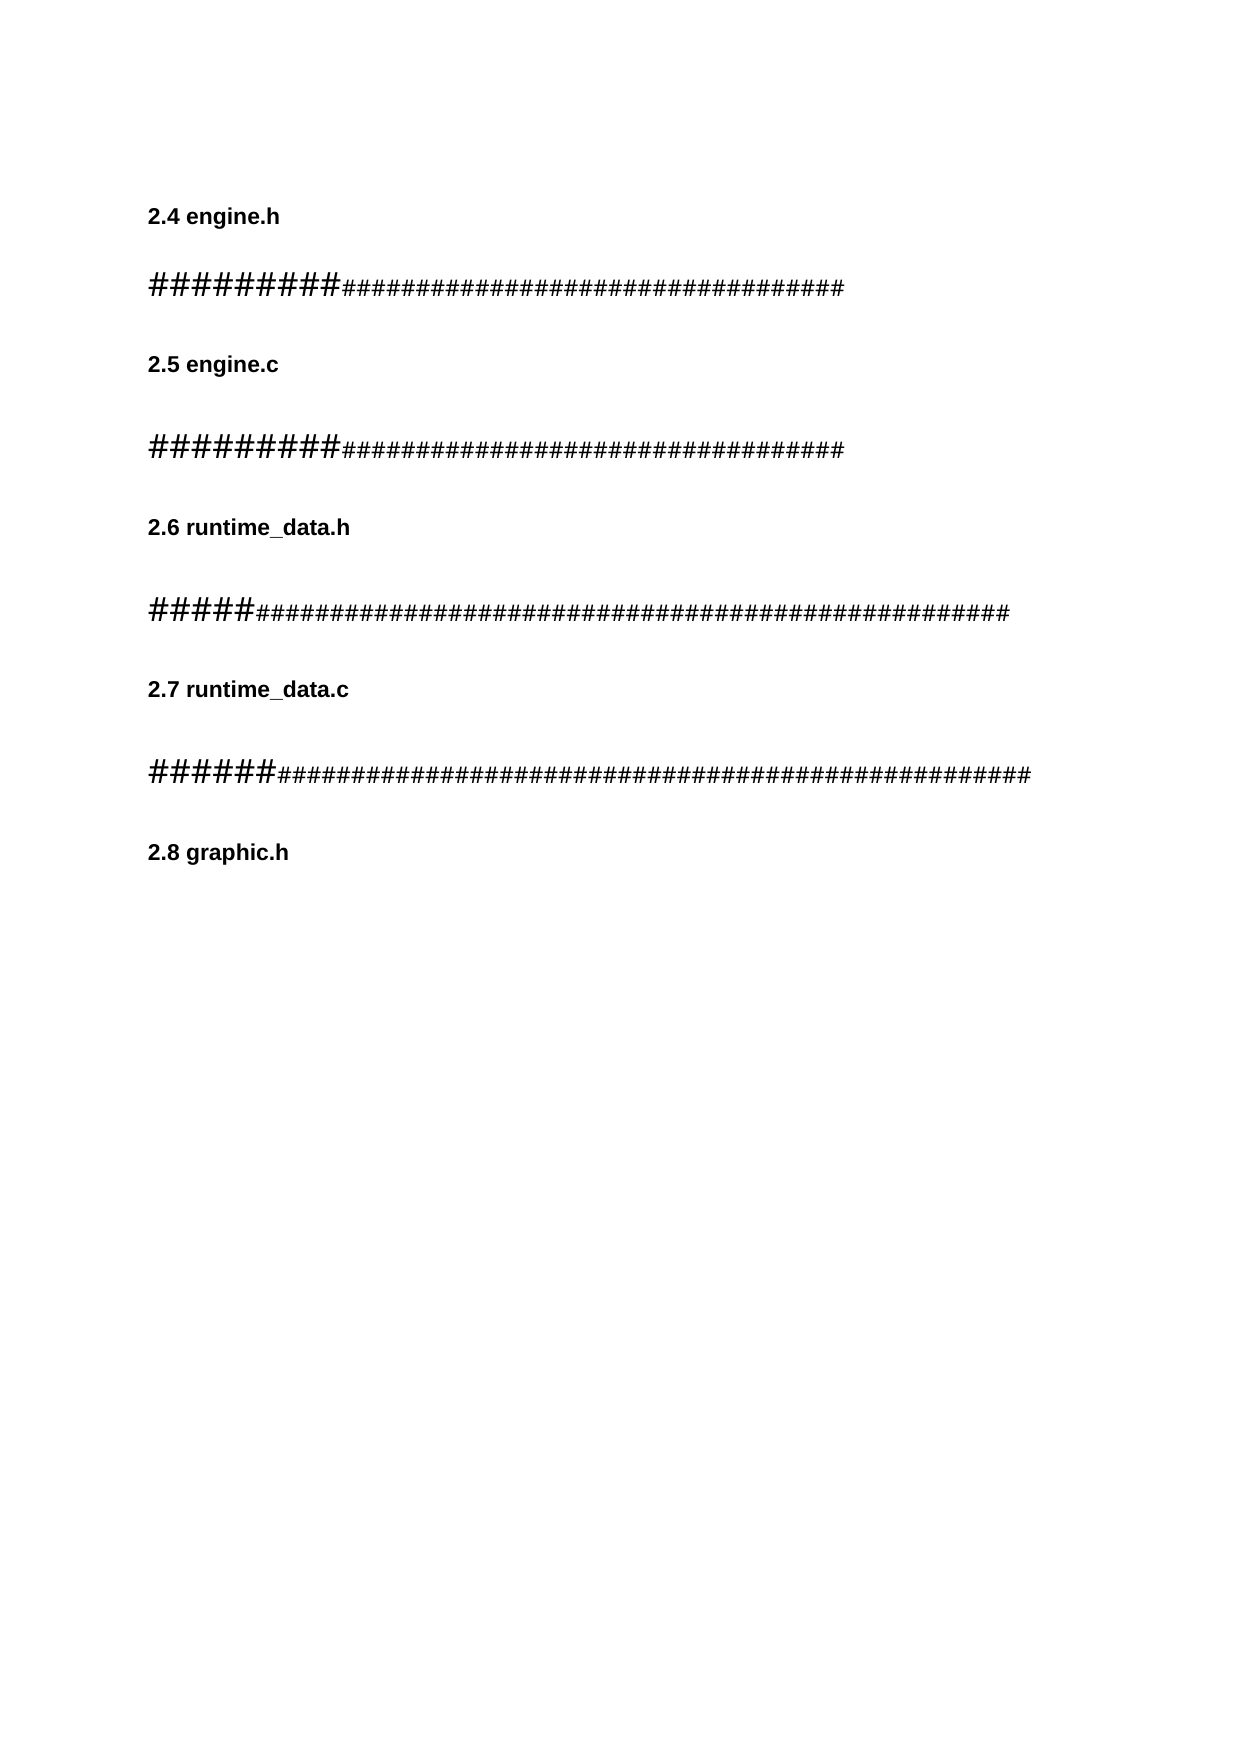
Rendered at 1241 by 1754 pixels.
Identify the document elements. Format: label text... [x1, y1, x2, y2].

subtitle 2.4 engine.h [148, 203, 1152, 229]
text ######################################################### [148, 748, 1152, 794]
subtitle 2.6 runtime_data.h [148, 514, 1152, 540]
subtitle 2.8 graphic.h [148, 839, 1152, 865]
text ######################################################## [148, 586, 1152, 631]
text ########################################### [148, 260, 1152, 306]
text ########################################### [148, 423, 1152, 468]
subtitle 2.5 engine.c [148, 351, 1152, 378]
subtitle 2.7 runtime_data.c [148, 676, 1152, 703]
